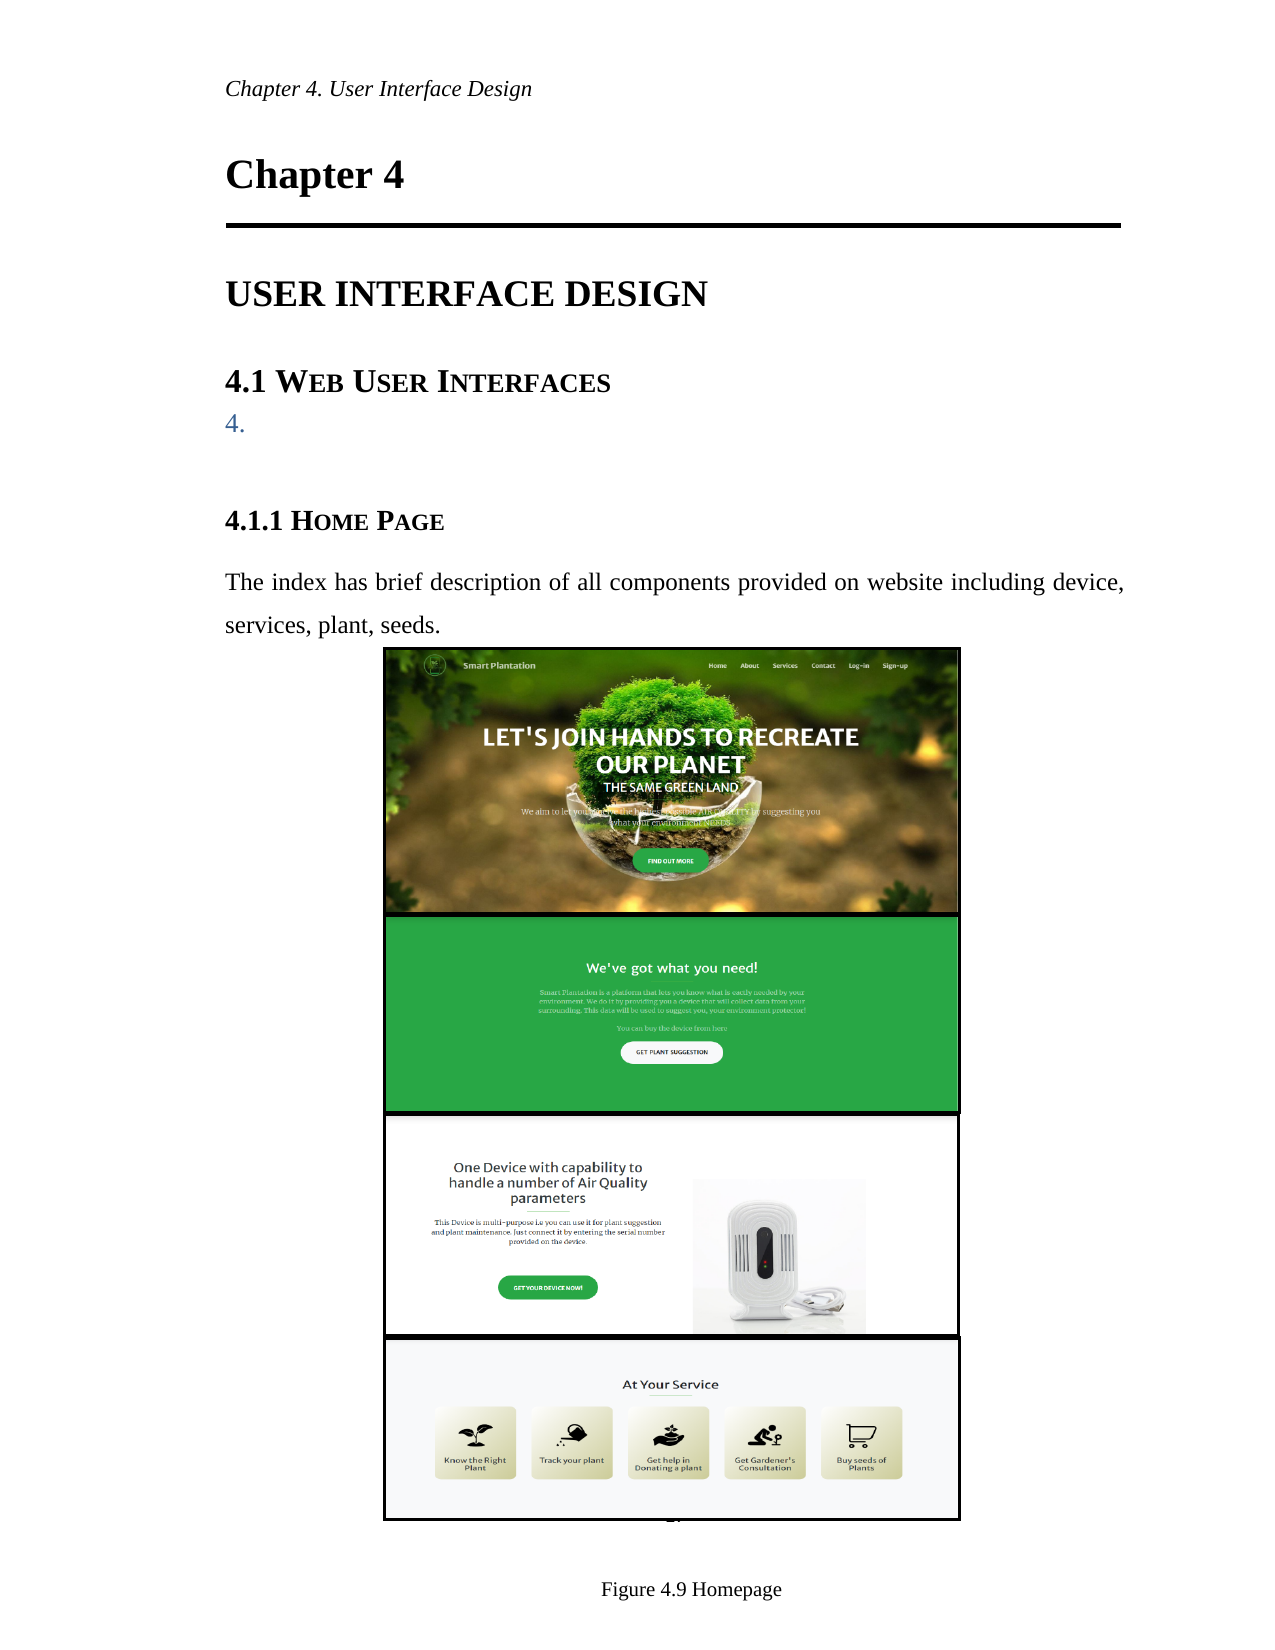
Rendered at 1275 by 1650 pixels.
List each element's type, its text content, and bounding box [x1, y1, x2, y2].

subtitle USER INTERFACE DESIGN [225, 272, 1125, 315]
text The index has brief description of all components provided on website including device, services, plant, seeds. [225, 567, 1125, 639]
subtitle 4.1.1 Home Page [225, 503, 1125, 537]
picture [386, 650, 958, 912]
subtitle 4.1 Web User Interfaces [225, 362, 1125, 400]
subtitle Chapter 4 [225, 150, 1125, 198]
